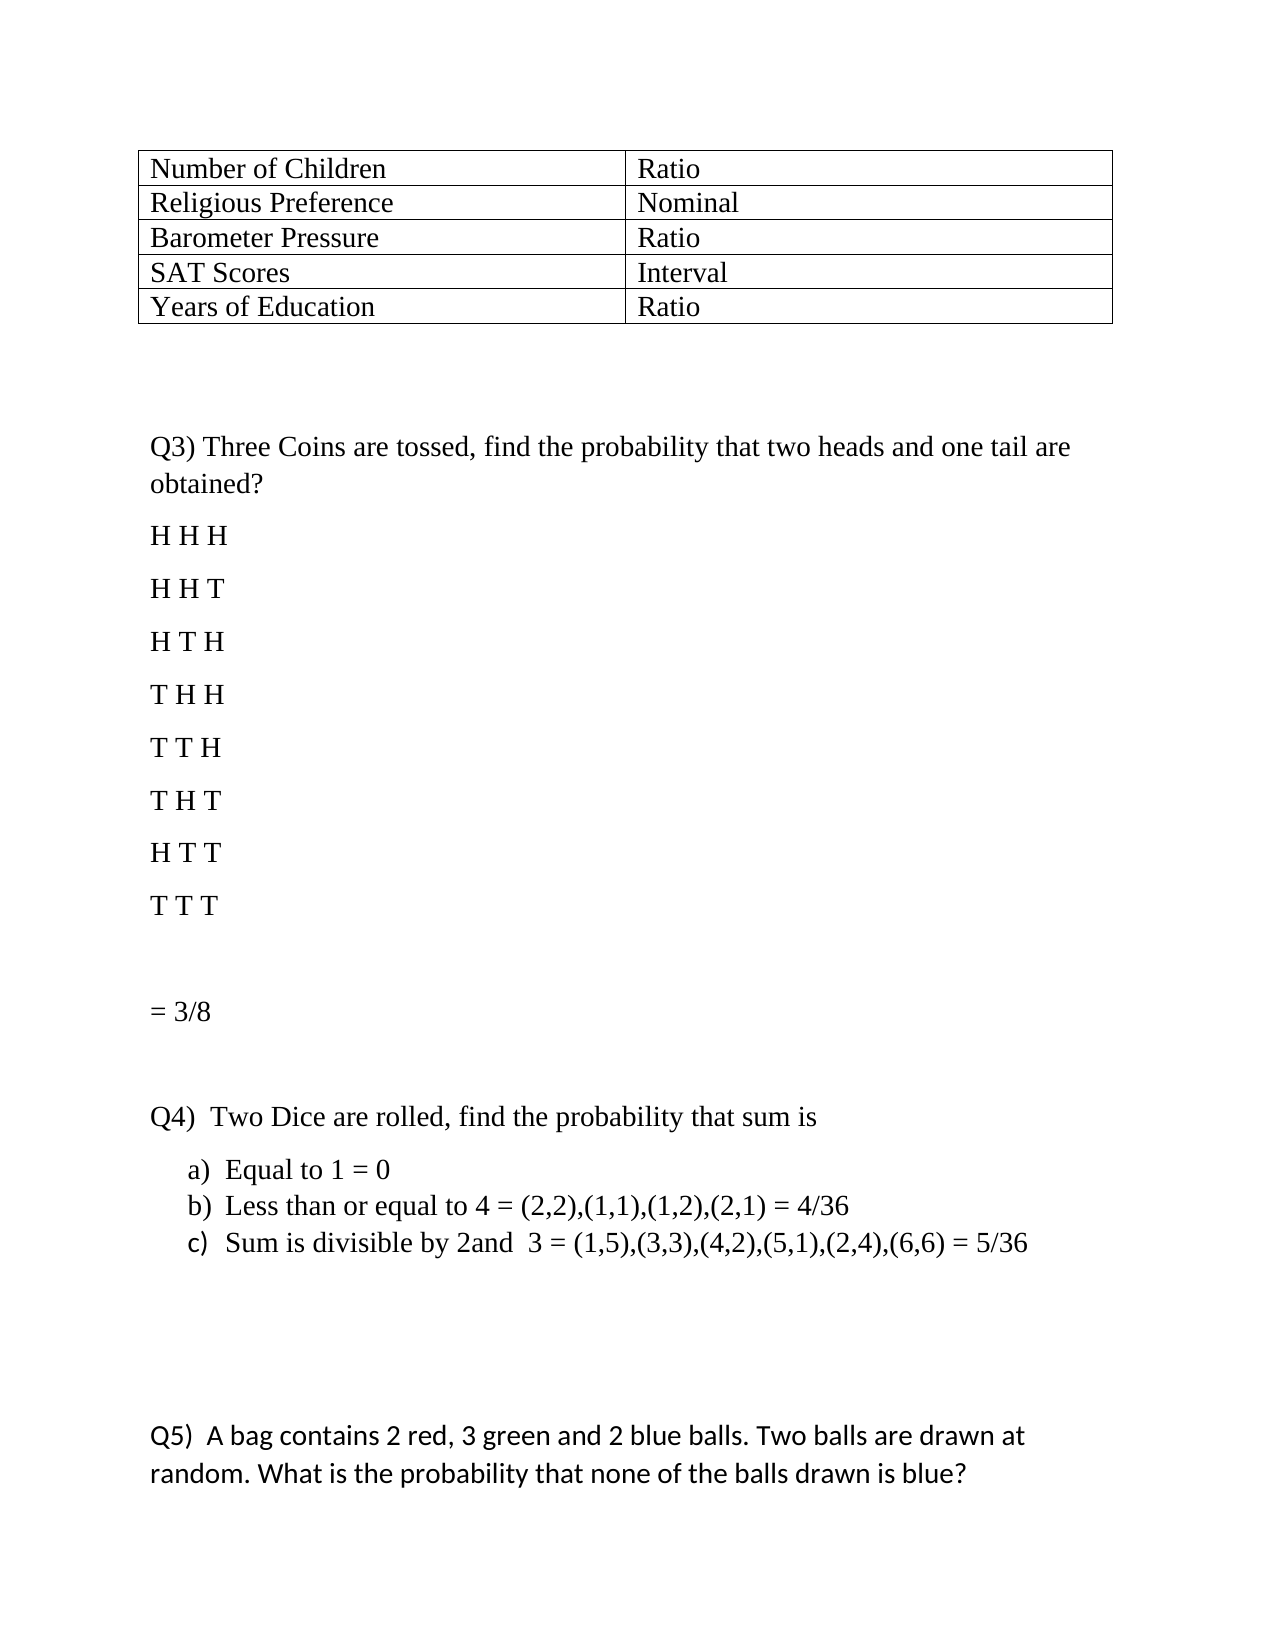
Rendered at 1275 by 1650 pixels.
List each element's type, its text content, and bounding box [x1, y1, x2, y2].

text = 3/8 [150, 994, 1125, 1027]
text T T T [150, 888, 1125, 922]
table_cell Religious Preference [139, 186, 625, 219]
text T H T [150, 783, 1125, 816]
table_cell Years of Education [139, 289, 625, 323]
text Q4) Two Dice are rolled, find the probability that sum is [150, 1099, 1125, 1133]
table_cell Number of Children [139, 151, 625, 184]
table_cell Barometer Pressure [139, 220, 625, 254]
table_cell Ratio [626, 151, 1112, 184]
text Q5) A bag contains 2 red, 3 green and 2 blue balls. Two balls are drawn at random. What is the probability that none of the balls drawn is blue? [150, 1417, 1125, 1491]
text H H H [150, 518, 1125, 552]
list Sum is divisible by 2and 3 = (1,5),(3,3),(4,2),(5,1),(2,4),(6,6) = 5/36 [187, 1224, 1125, 1260]
table_cell Interval [626, 255, 1112, 288]
text H T H [150, 624, 1125, 658]
table_cell Ratio [626, 289, 1112, 323]
text H T T [150, 835, 1125, 869]
list Equal to 1 = 0 [187, 1152, 1125, 1186]
table_cell Ratio [626, 220, 1112, 254]
text H H T [150, 571, 1125, 605]
text Q3) Three Coins are tossed, find the probability that two heads and one tail are obtained? [150, 429, 1125, 499]
table_cell Nominal [626, 186, 1112, 219]
list Less than or equal to 4 = (2,2),(1,1),(1,2),(2,1) = 4/36 [187, 1188, 1125, 1222]
table_cell SAT Scores [139, 255, 625, 288]
text T T H [150, 730, 1125, 763]
text T H H [150, 677, 1125, 711]
